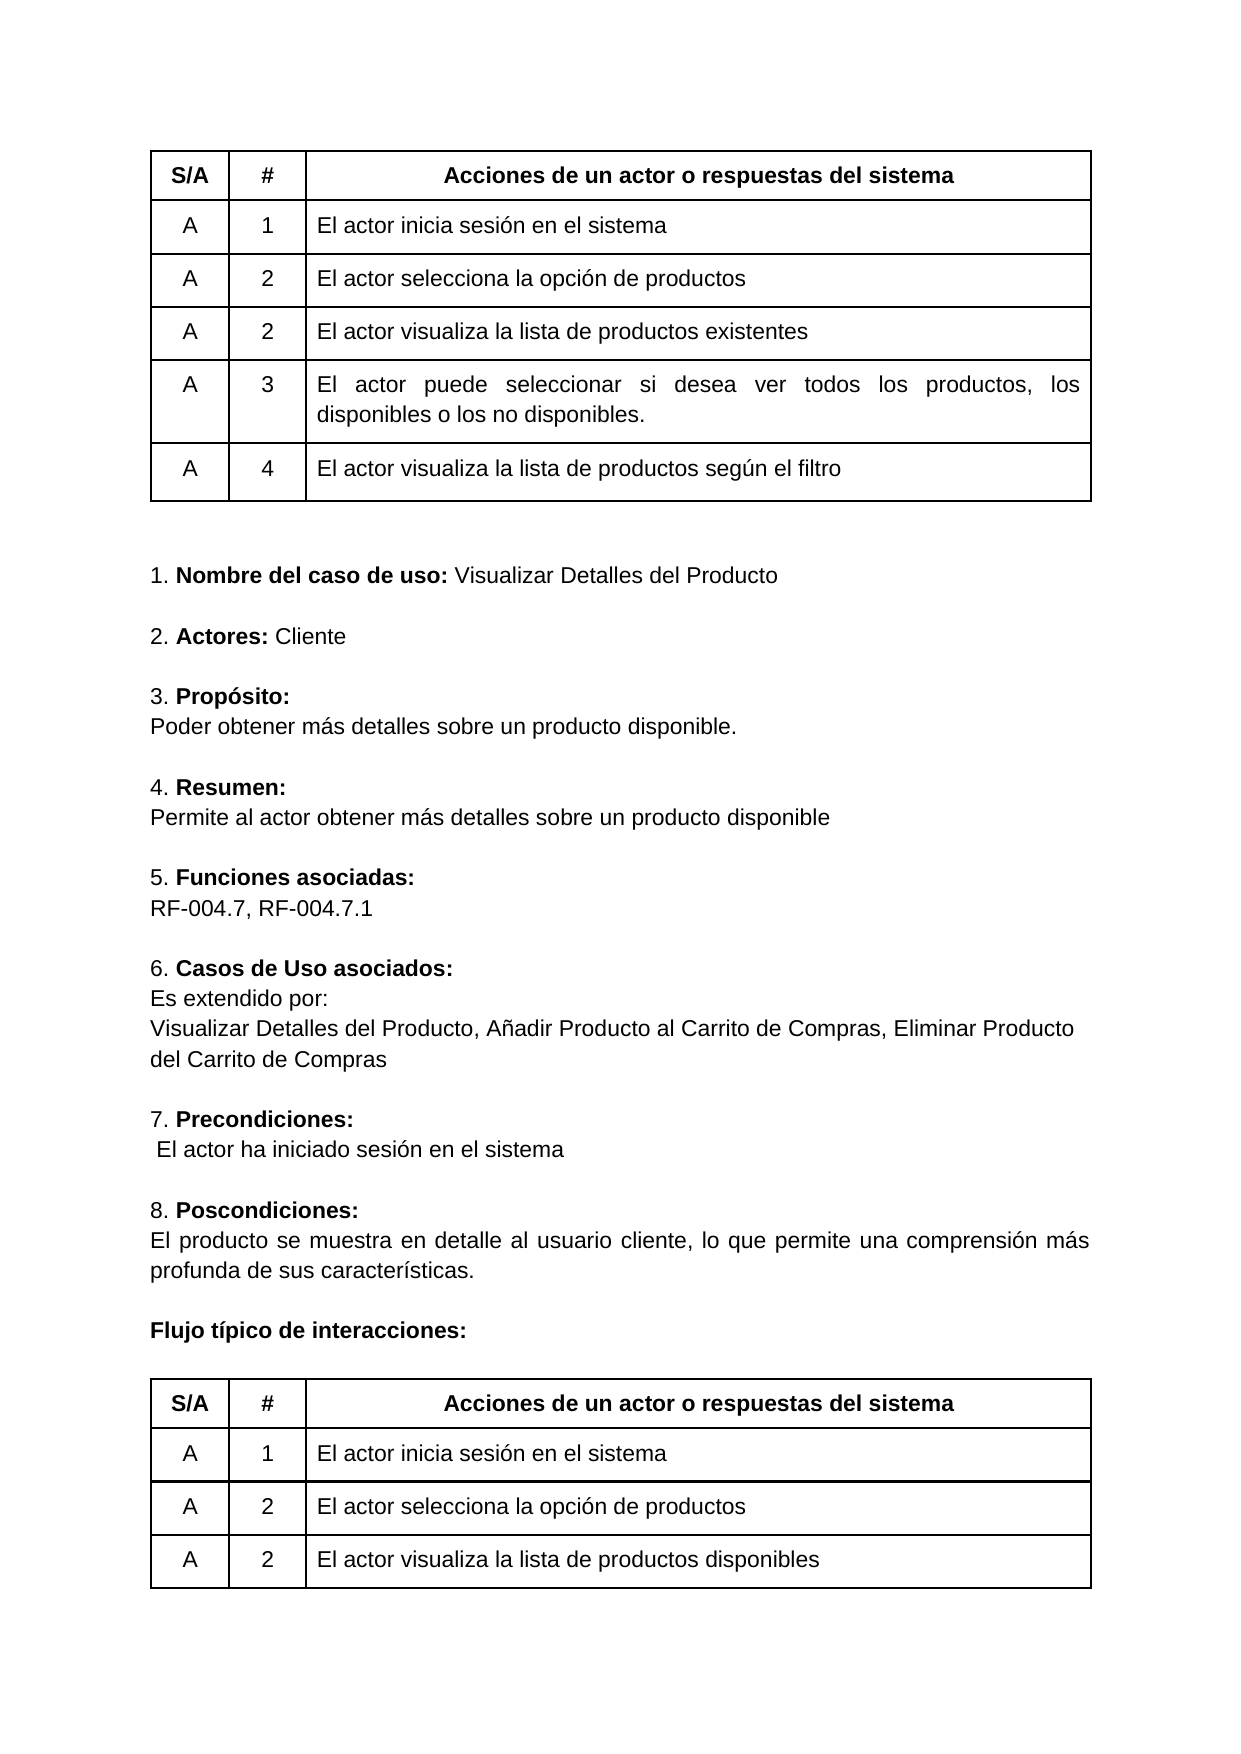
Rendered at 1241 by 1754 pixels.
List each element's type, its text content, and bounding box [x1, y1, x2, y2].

table_header S/A [152, 1380, 228, 1427]
table_header # [230, 1380, 305, 1427]
table_cell 2 [230, 1536, 305, 1587]
table_cell A [152, 201, 228, 252]
table_cell 4 [230, 444, 305, 500]
table_cell 3 [230, 361, 305, 442]
table_cell A [152, 1429, 228, 1480]
table_cell El actor selecciona la opción de productos [307, 1483, 1090, 1533]
table_cell A [152, 361, 228, 442]
text Flujo típico de interacciones: [150, 1317, 1090, 1344]
text 1. Nombre del caso de uso: Visualizar Detalles del Producto [150, 562, 1090, 589]
text Visualizar Detalles del Producto, Añadir Producto al Carrito de Compras, Eliminar Producto del Carrito de Compras [150, 1015, 1090, 1072]
table_header S/A [152, 152, 228, 199]
table_cell A [152, 1483, 228, 1533]
table_cell 2 [230, 255, 305, 306]
text Poder obtener más detalles sobre un producto disponible. [150, 713, 1090, 740]
text 5. Funciones asociadas: [150, 864, 1090, 891]
text 2. Actores: Cliente [150, 623, 1090, 649]
table_cell El actor puede seleccionar si desea ver todos los productos, los disponibles o los no disponibles. [307, 361, 1090, 442]
table_cell A [152, 308, 228, 359]
table_header Acciones de un actor o respuestas del sistema [307, 1380, 1090, 1427]
table_cell El actor visualiza la lista de productos según el filtro [307, 444, 1090, 500]
text Es extendido por: [150, 985, 1090, 1012]
text 3. Propósito: [150, 683, 1090, 709]
table_cell El actor visualiza la lista de productos disponibles [307, 1536, 1090, 1587]
text Permite al actor obtener más detalles sobre un producto disponible [150, 804, 1090, 830]
table_header Acciones de un actor o respuestas del sistema [307, 152, 1090, 199]
table_cell 1 [230, 1429, 305, 1480]
text El producto se muestra en detalle al usuario cliente, lo que permite una comprensión más profunda de sus características. [150, 1227, 1090, 1283]
table_cell A [152, 255, 228, 306]
text 8. Poscondiciones: [150, 1197, 1090, 1223]
text RF-004.7, RF-004.7.1 [150, 894, 1090, 921]
text 7. Precondiciones: [150, 1106, 1090, 1132]
table_cell El actor selecciona la opción de productos [307, 255, 1090, 306]
table_header # [230, 152, 305, 199]
table_cell El actor visualiza la lista de productos existentes [307, 308, 1090, 359]
text El actor ha iniciado sesión en el sistema [150, 1136, 1090, 1163]
table_cell El actor inicia sesión en el sistema [307, 201, 1090, 252]
text 4. Resumen: [150, 774, 1090, 800]
table_cell El actor inicia sesión en el sistema [307, 1429, 1090, 1480]
text 6. Casos de Uso asociados: [150, 955, 1090, 981]
table_cell 2 [230, 1483, 305, 1533]
table_cell 2 [230, 308, 305, 359]
table_cell 1 [230, 201, 305, 252]
table_cell A [152, 1536, 228, 1587]
table_cell A [152, 444, 228, 500]
